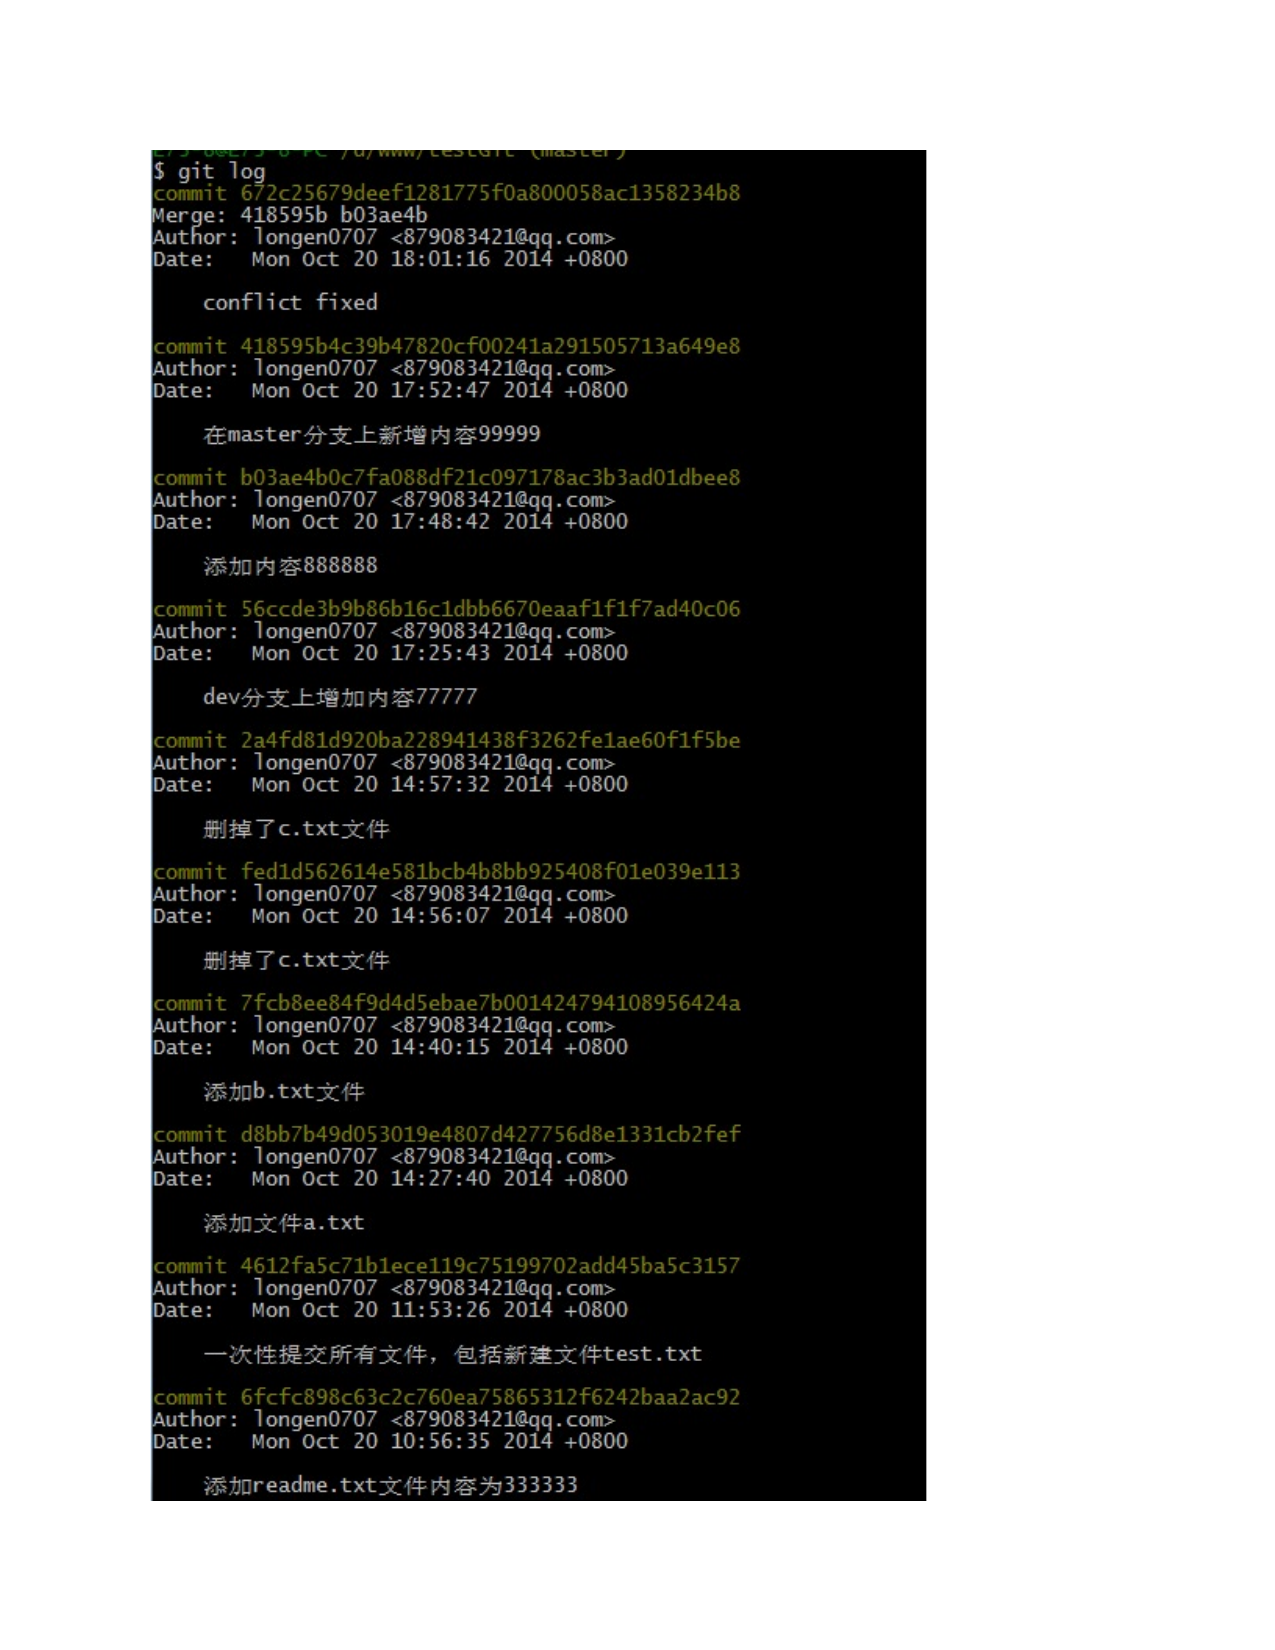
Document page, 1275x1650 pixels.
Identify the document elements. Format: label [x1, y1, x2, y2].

picture [150, 150, 927, 1501]
